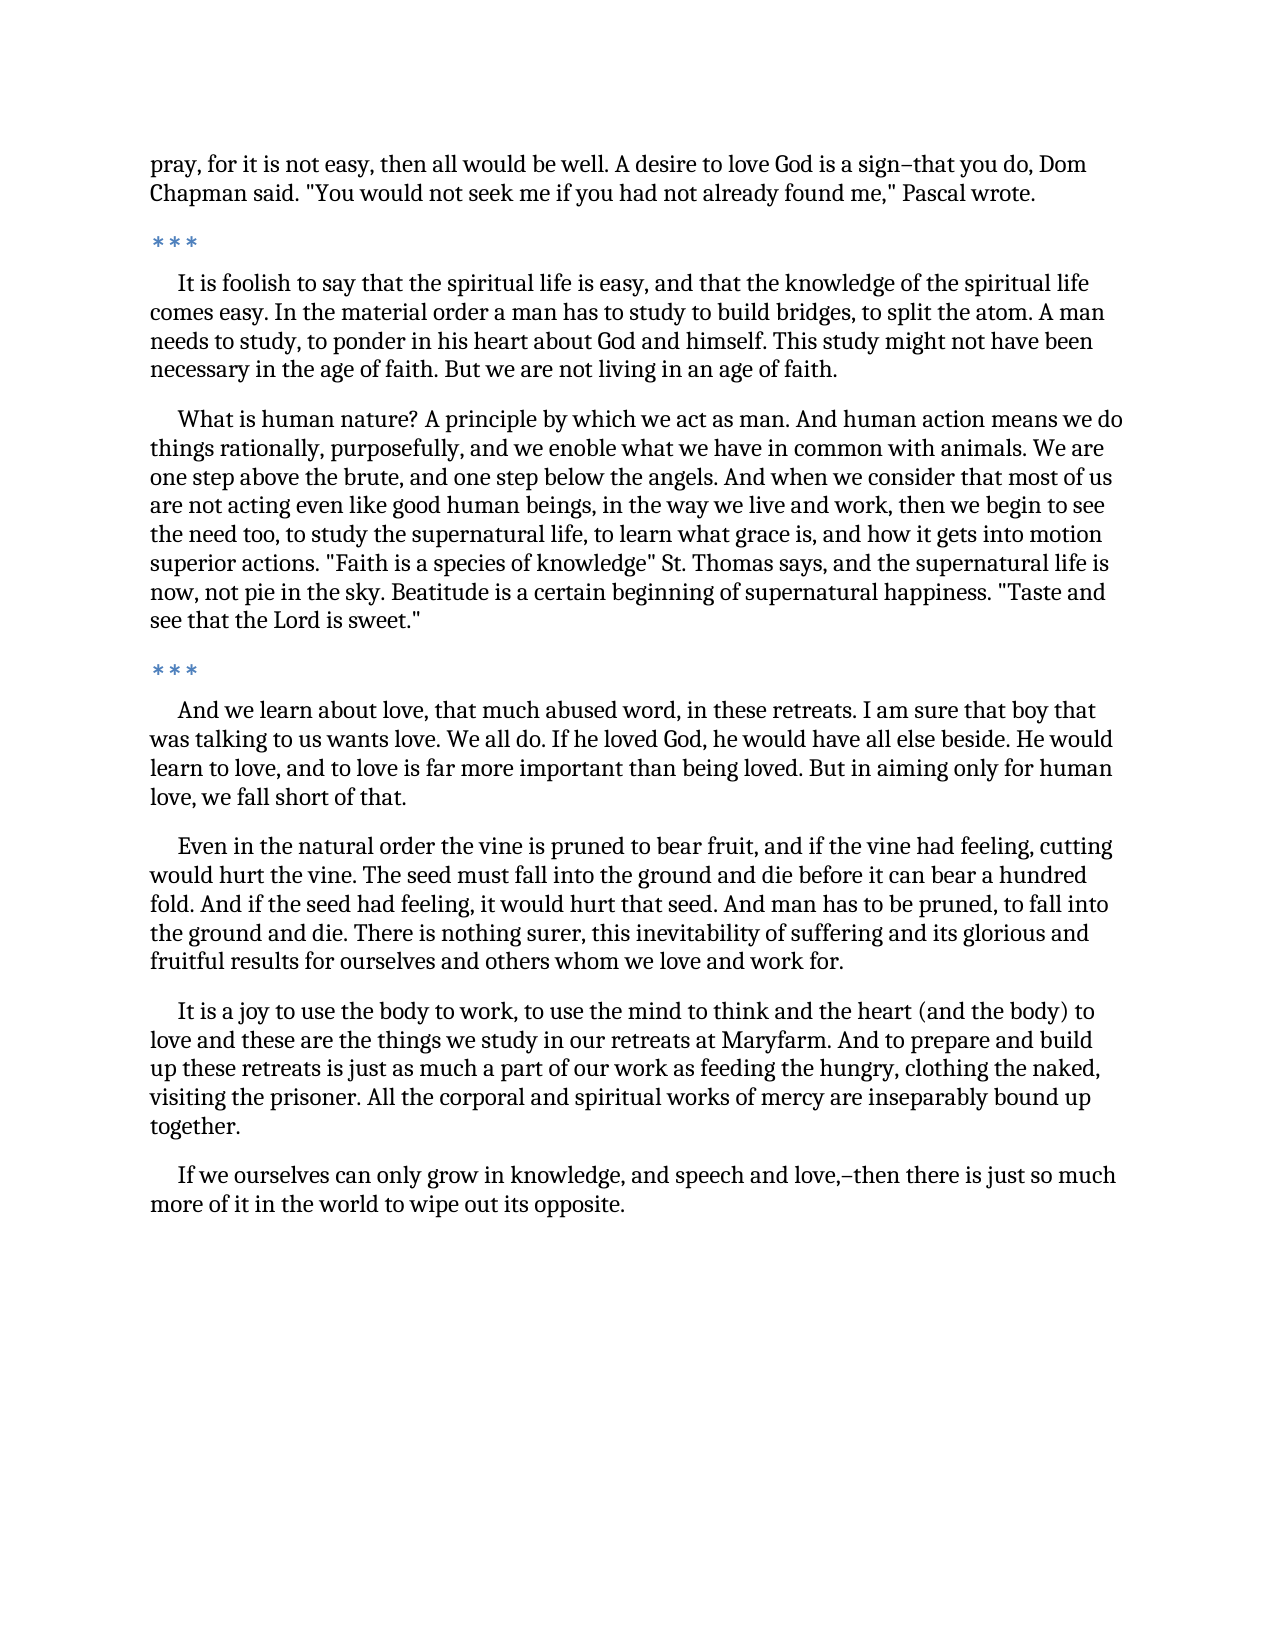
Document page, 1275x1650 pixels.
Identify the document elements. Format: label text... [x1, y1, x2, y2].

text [150, 150, 1125, 207]
text And we learn about love, that much abused word, in these retreats. I am sure that boy that was talking to us wants love. We all do. If he loved God, he would have all else beside. He would learn to love, and to love is far more important than being loved. But in aiming only for human love, we fall short of that. [150, 696, 1125, 811]
text It is foolish to say that the spiritual life is easy, and that the knowledge of the spiritual life comes easy. In the material order a man has to study to build bridges, to split the atom. A man needs to study, to ponder in his heart about God and himself. This study might not have been necessary in the age of faith. But we are not living in an age of faith. [150, 269, 1125, 384]
subtitle *** [150, 656, 1125, 696]
subtitle *** [150, 228, 1125, 269]
text Even in the natural order the vine is pruned to bear fruit, and if the vine had feeling, cutting would hurt the vine. The seed must fall into the ground and die before it can bear a hundred fold. And if the seed had feeling, it would hurt that seed. And man has to be pruned, to fall into the ground and die. There is nothing surer, this inevitability of suffering and its glorious and fruitful results for ourselves and others whom we love and work for. [150, 832, 1125, 976]
text It is a joy to use the body to work, to use the mind to think and the heart (and the body) to love and these are the things we study in our retreats at Maryfarm. And to prepare and build up these retreats is just as much a part of our work as feeding the hungry, clothing the naked, visiting the prisoner. All the corporal and spiritual works of mercy are inseparably bound up together. [150, 997, 1125, 1141]
text What is human nature? A principle by which we act as man. And human action means we do things rationally, purposefully, and we enoble what we have in common with animals. We are one step above the brute, and one step below the angels. And when we consider that most of us are not acting even like good human beings, in the way we live and work, then we begin to see the need too, to study the supernatural life, to learn what grace is, and how it gets into motion superior actions. "Faith is a species of knowledge" St. Thomas says, and the supernatural life is now, not pie in the sky. Beatitude is a certain beginning of supernatural happiness. "Taste and see that the Lord is sweet." [150, 405, 1125, 635]
text If we ourselves can only grow in knowledge, and speech and love,–then there is just so much more of it in the world to wipe out its opposite. [150, 1161, 1125, 1219]
